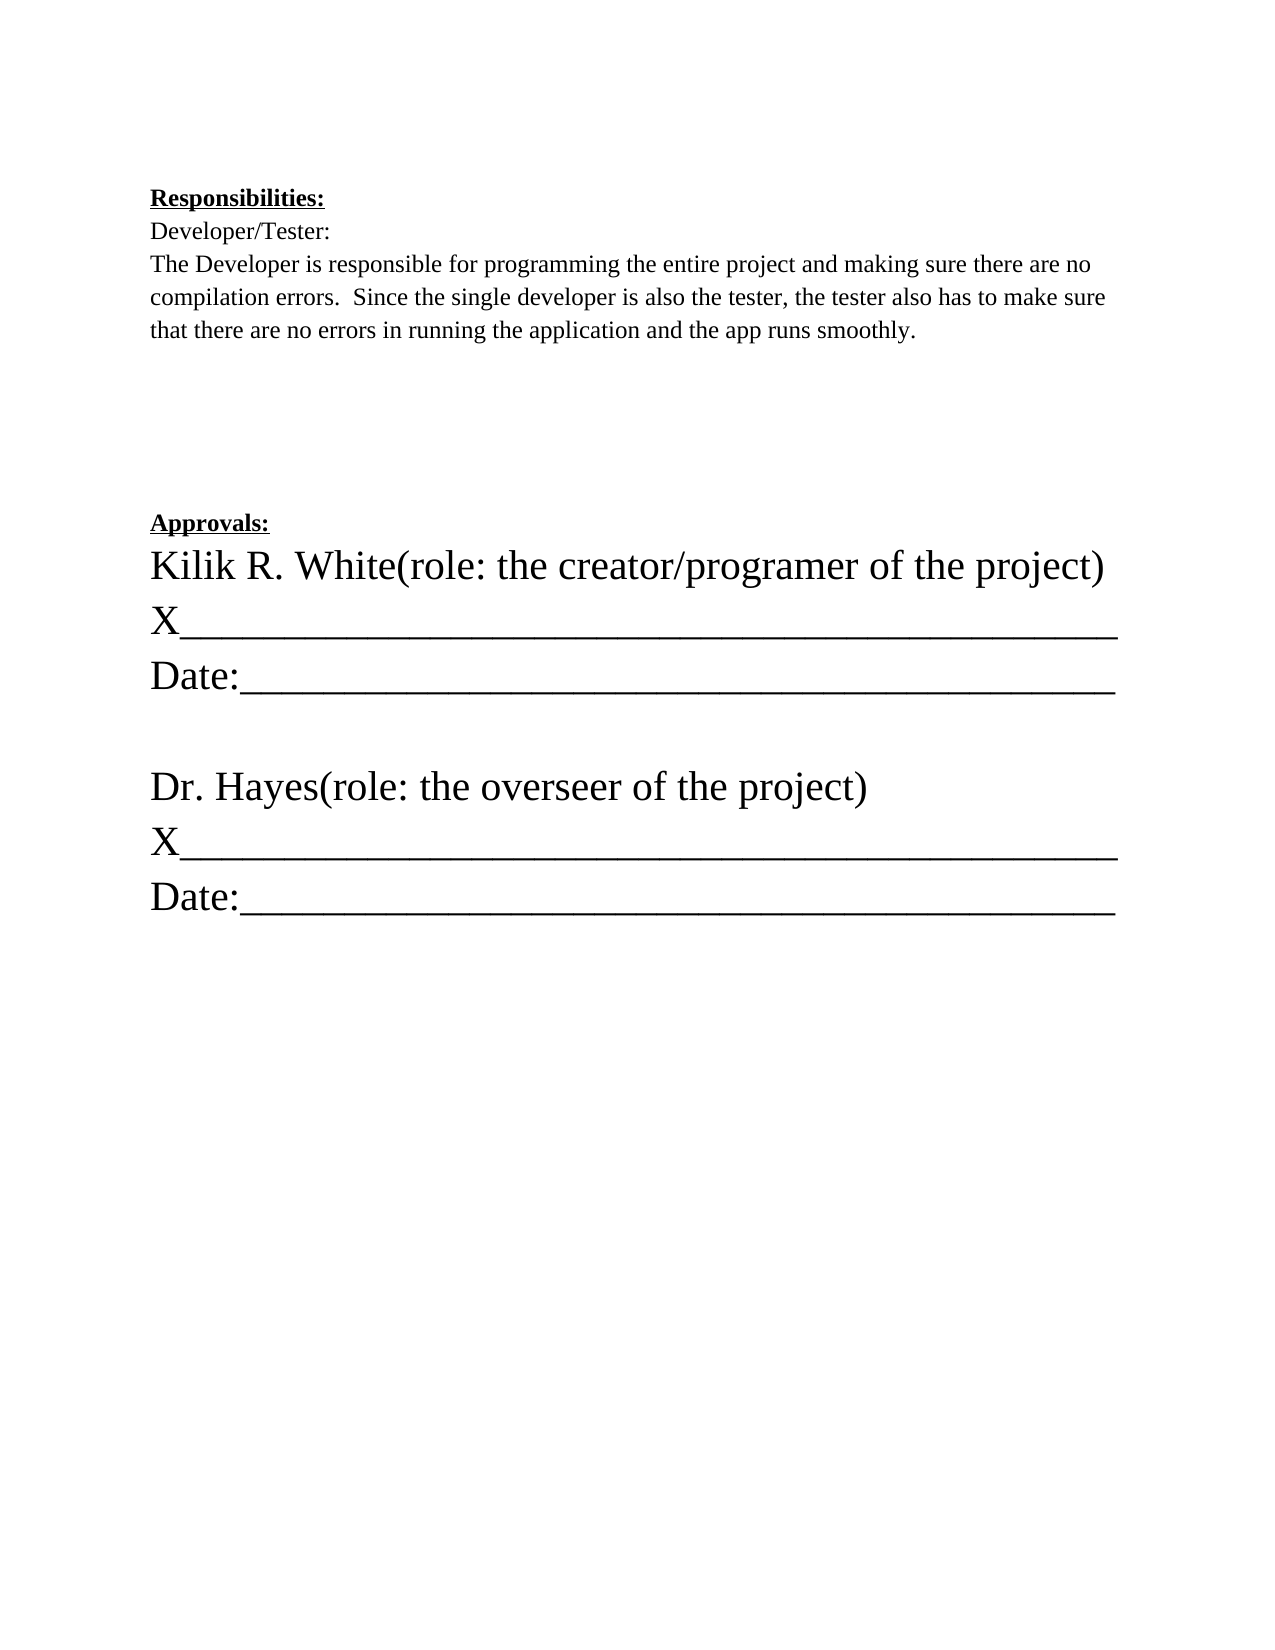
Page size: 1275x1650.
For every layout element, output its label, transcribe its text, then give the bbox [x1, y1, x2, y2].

text X_____________________________________________ [150, 816, 1125, 864]
text Responsibilities: [150, 183, 1125, 212]
text X_____________________________________________ [150, 596, 1125, 644]
text Approvals: [150, 508, 1125, 536]
text Kilik R. White(role: the creator/programer of the project) [150, 541, 1125, 588]
text Date:__________________________________________ [150, 871, 1125, 919]
text Developer/Tester: [150, 216, 1125, 245]
text The Developer is responsible for programming the entire project and making sure there are no compilation errors. Since the single developer is also the tester, the tester also has to make sure that there are no errors in running the application and the app runs smoothly. [150, 249, 1125, 344]
text Dr. Hayes(role: the overseer of the project) [150, 761, 1125, 809]
text Date:__________________________________________ [150, 651, 1125, 699]
